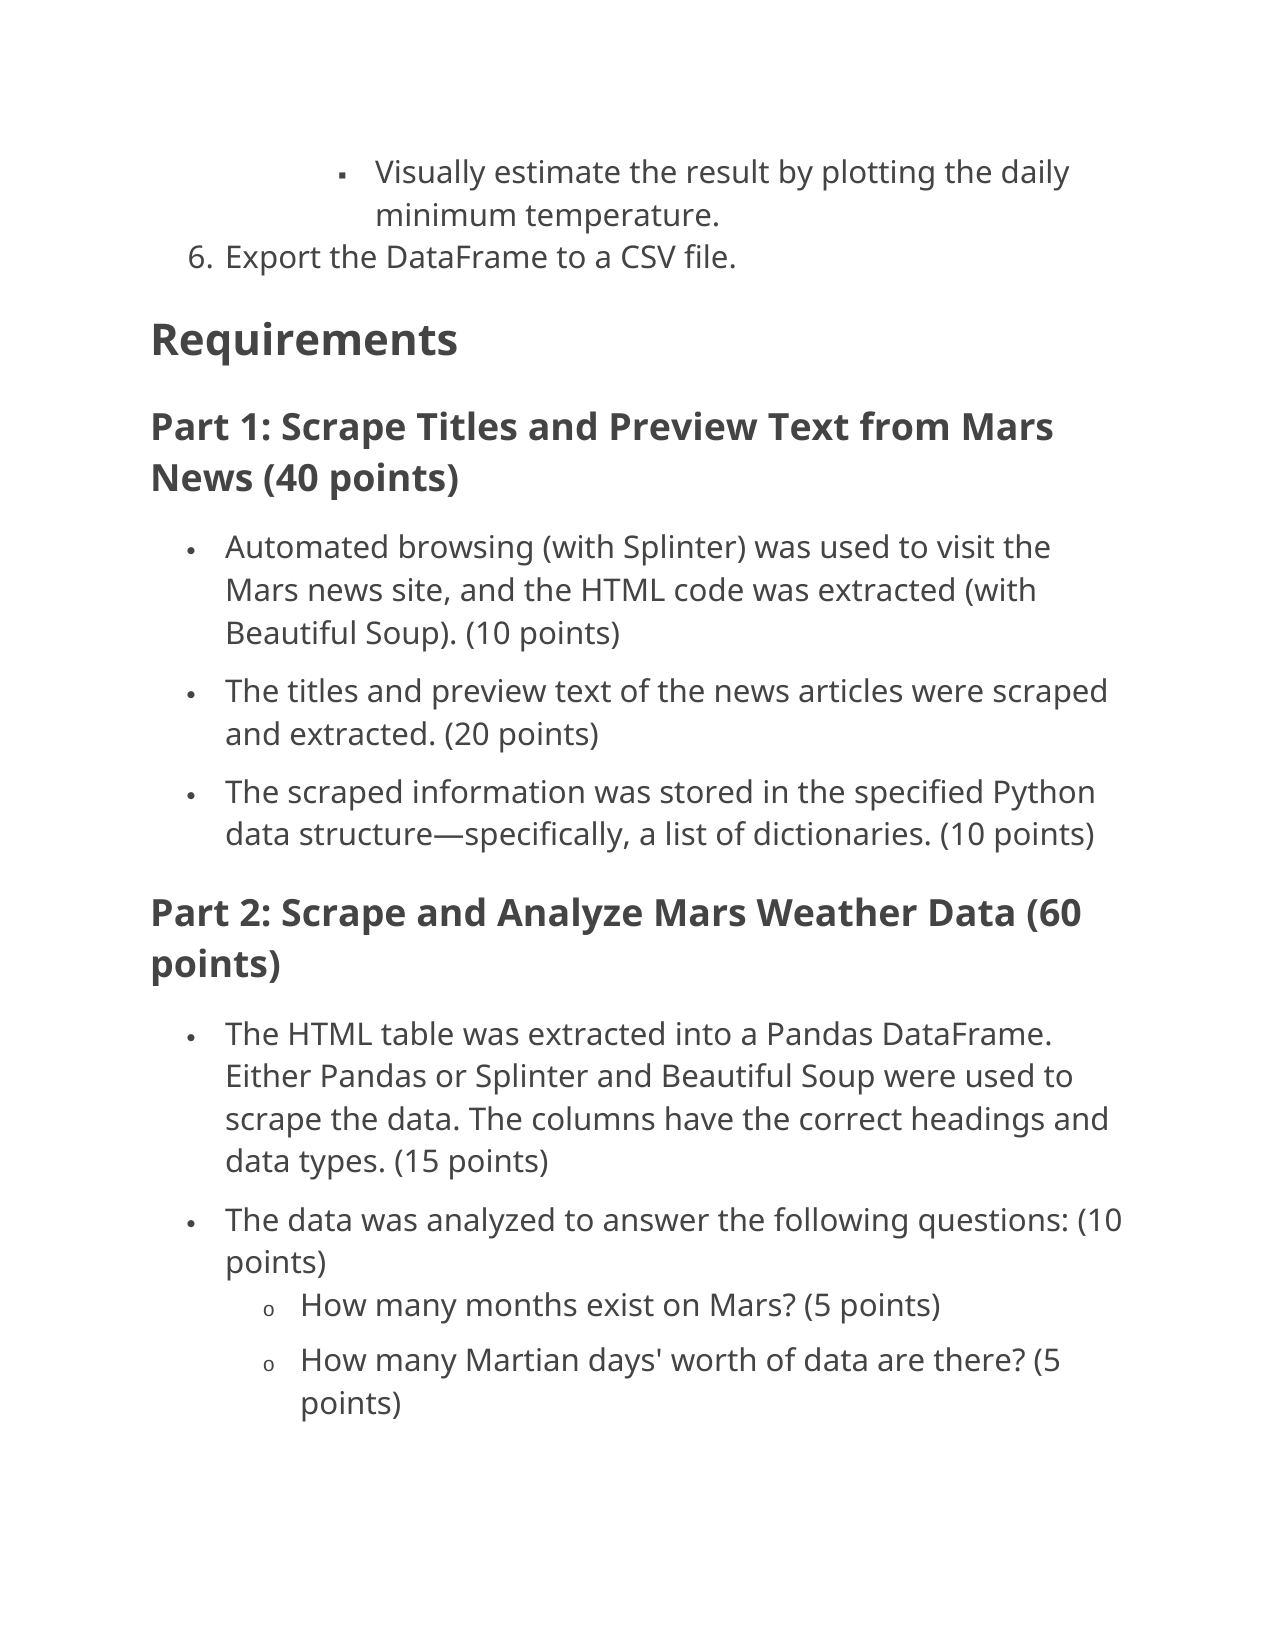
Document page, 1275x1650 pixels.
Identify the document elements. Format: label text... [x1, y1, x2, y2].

list Visually estimate the result by plotting the daily minimum temperature. [337, 150, 1125, 235]
list How many months exist on Mars? (5 points) [262, 1283, 1125, 1326]
text Requirements [150, 309, 1125, 369]
list The titles and preview text of the news articles were scraped and extracted. (20 points) [187, 669, 1125, 754]
list The data was analyzed to answer the following questions: (10 points) [187, 1198, 1125, 1283]
list Export the DataFrame to a CSV file. [187, 235, 1125, 278]
text Part 2: Scrape and Analyze Mars Weather Data (60 points) [150, 886, 1125, 988]
list Automated browsing (with Splinter) was used to visit the Mars news site, and the HTML code was extracted (with Beautiful Soup). (10 points) [187, 525, 1125, 653]
list The scraped information was stored in the specified Python data structure—specifically, a list of dictionaries. (10 points) [187, 770, 1125, 855]
text Part 1: Scrape Titles and Preview Text from Mars News (40 points) [150, 400, 1125, 502]
list How many Martian days' worth of data are there? (5 points) [262, 1338, 1125, 1423]
list The HTML table was extracted into a Pandas DataFrame. Either Pandas or Splinter and Beautiful Soup were used to scrape the data. The columns have the correct headings and data types. (15 points) [187, 1012, 1125, 1182]
